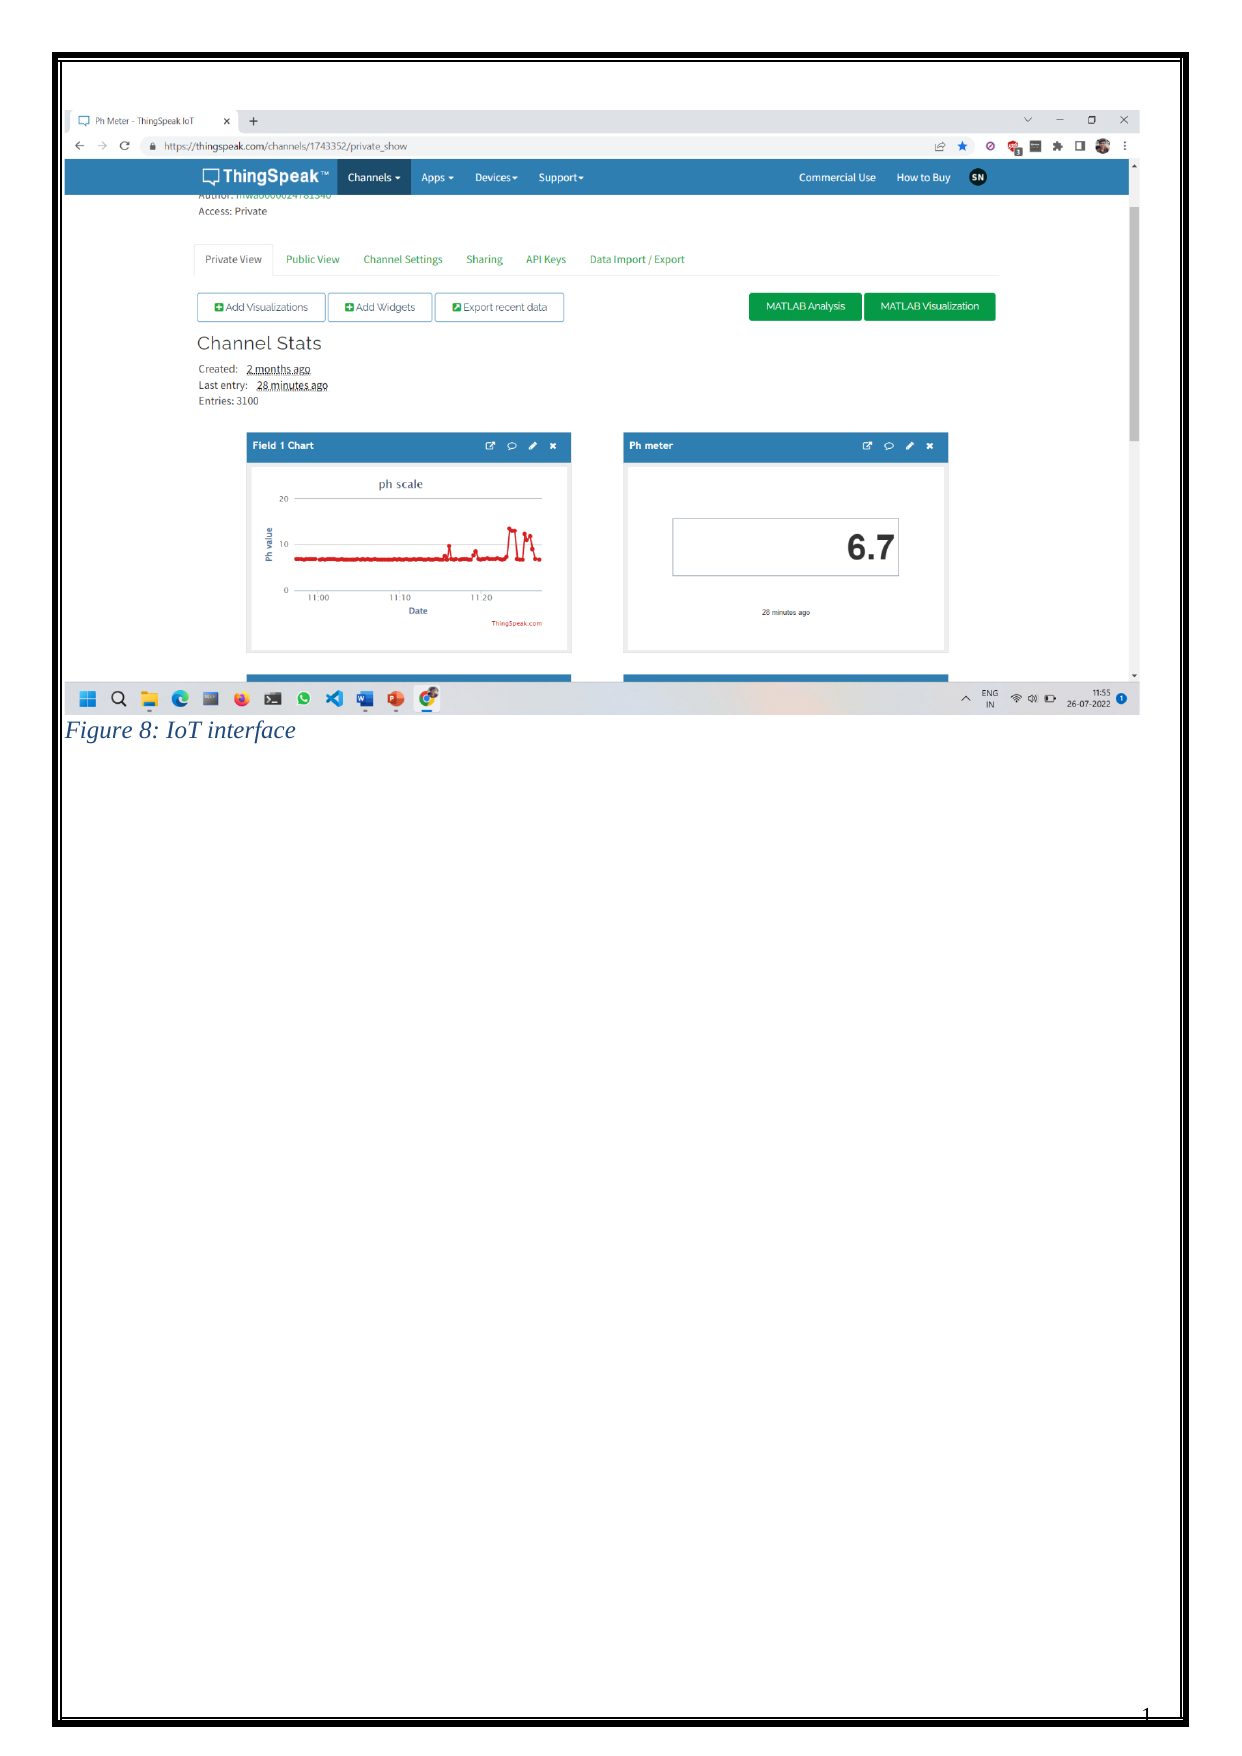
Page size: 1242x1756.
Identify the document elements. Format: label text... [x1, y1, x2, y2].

text Figure 8: IoT interface [64, 715, 1139, 743]
picture [64, 110, 1140, 715]
